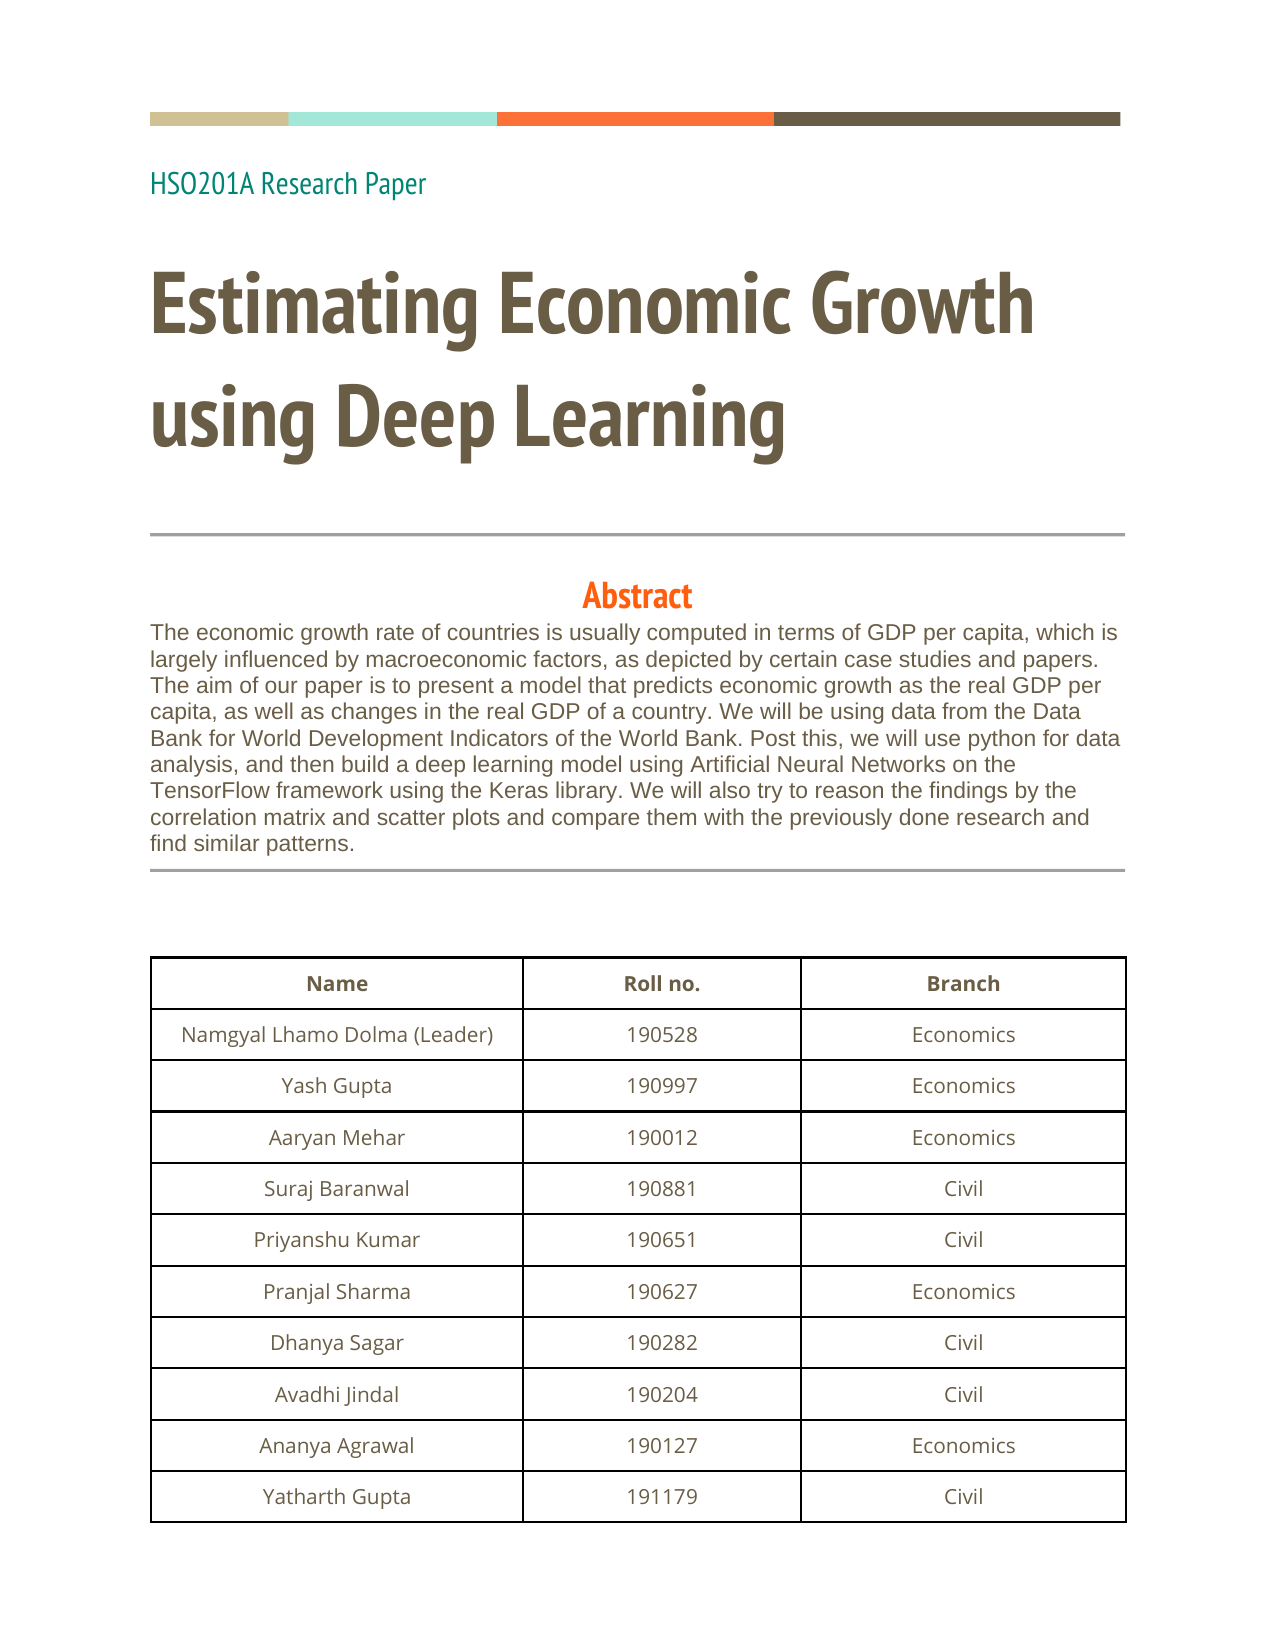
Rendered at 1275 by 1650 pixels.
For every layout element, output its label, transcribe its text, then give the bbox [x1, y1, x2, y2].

table_header Branch [802, 959, 1125, 1008]
table_cell 190881 [524, 1164, 800, 1213]
table_cell Civil [802, 1215, 1125, 1264]
table_cell 190012 [524, 1113, 800, 1162]
title Estimating Economic Growth using Deep Learning [150, 244, 1125, 471]
table_cell Civil [802, 1369, 1125, 1418]
table_cell 190651 [524, 1215, 800, 1264]
picture [150, 112, 1121, 126]
table_cell Priyanshu Kumar [152, 1215, 522, 1264]
subtitle Abstract [150, 571, 1125, 619]
table_cell Ananya Agrawal [152, 1421, 522, 1470]
table_cell Namgyal Lhamo Dolma (Leader) [152, 1010, 522, 1059]
table_cell Suraj Baranwal [152, 1164, 522, 1213]
text The economic growth rate of countries is usually computed in terms of GDP per capita, which is largely influenced by macroeconomic factors, as depicted by certain case studies and papers. The aim of our paper is to present a model that predicts economic growth as the real GDP per capita, as well as changes in the real GDP of a country. We will be using data from the Data Bank for World Development Indicators of the World Bank. Post this, we will use python for data analysis, and then build a deep learning model using Artificial Neural Networks on the TensorFlow framework using the Keras library. We will also try to reason the findings by the correlation matrix and scatter plots and compare them with the previously done research and find similar patterns. [150, 619, 1125, 856]
table_cell 190282 [524, 1318, 800, 1367]
table_cell 190997 [524, 1061, 800, 1110]
table_cell Civil [802, 1472, 1125, 1521]
table_cell Yatharth Gupta [152, 1472, 522, 1521]
table_cell 190204 [524, 1369, 800, 1418]
table_cell Civil [802, 1164, 1125, 1213]
table_cell Economics [802, 1113, 1125, 1162]
table_cell 191179 [524, 1472, 800, 1521]
table_cell Dhanya Sagar [152, 1318, 522, 1367]
table_cell Economics [802, 1421, 1125, 1470]
table_cell Pranjal Sharma [152, 1267, 522, 1316]
table_cell Yash Gupta [152, 1061, 522, 1110]
table_cell 190627 [524, 1267, 800, 1316]
table_cell Avadhi Jindal [152, 1369, 522, 1418]
table_cell Aaryan Mehar [152, 1113, 522, 1162]
table_cell Economics [802, 1061, 1125, 1110]
table_cell Economics [802, 1010, 1125, 1059]
table_cell Economics [802, 1267, 1125, 1316]
table_cell 190127 [524, 1421, 800, 1470]
table_header Roll no. [524, 959, 800, 1008]
subtitle HSO201A Research Paper [150, 162, 1125, 203]
table_cell 190528 [524, 1010, 800, 1059]
table_header Name [152, 959, 522, 1008]
table_cell Civil [802, 1318, 1125, 1367]
